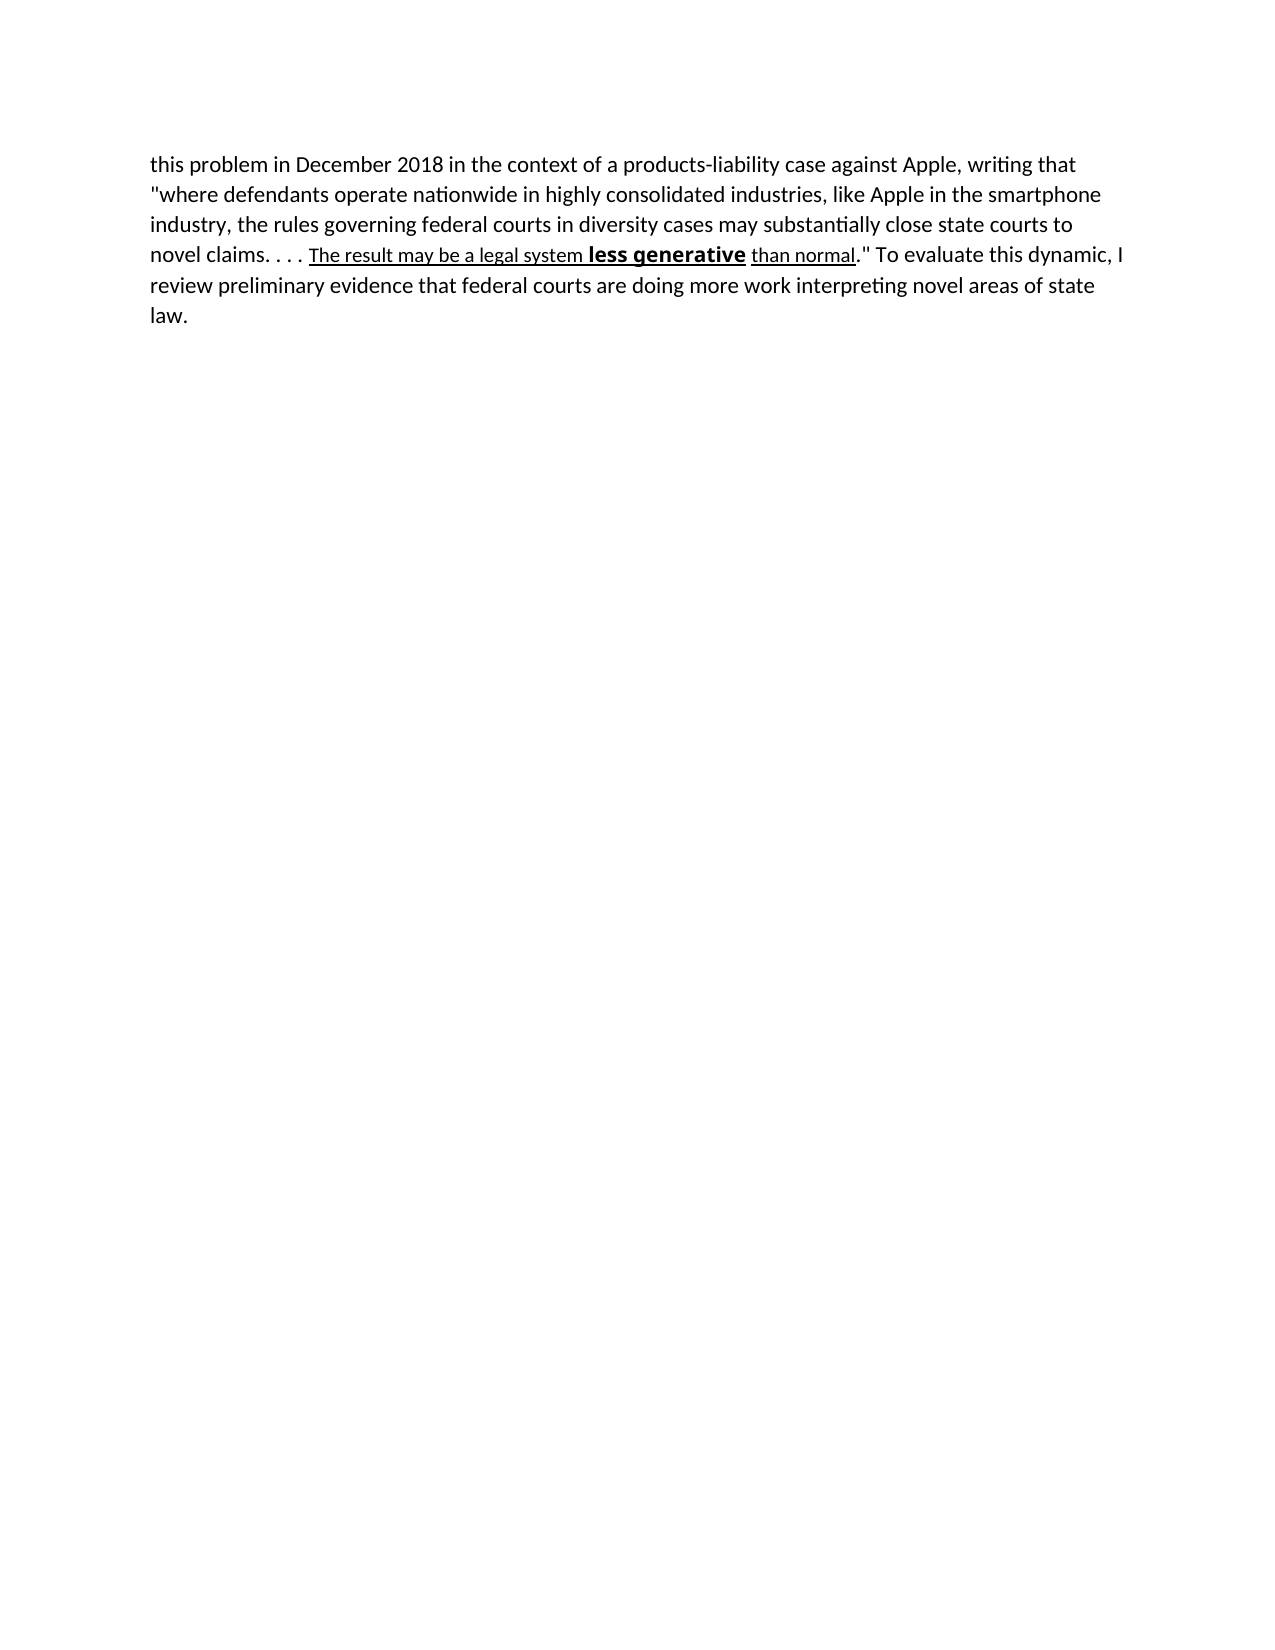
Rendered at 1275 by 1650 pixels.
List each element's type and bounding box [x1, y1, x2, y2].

text [150, 150, 1125, 329]
